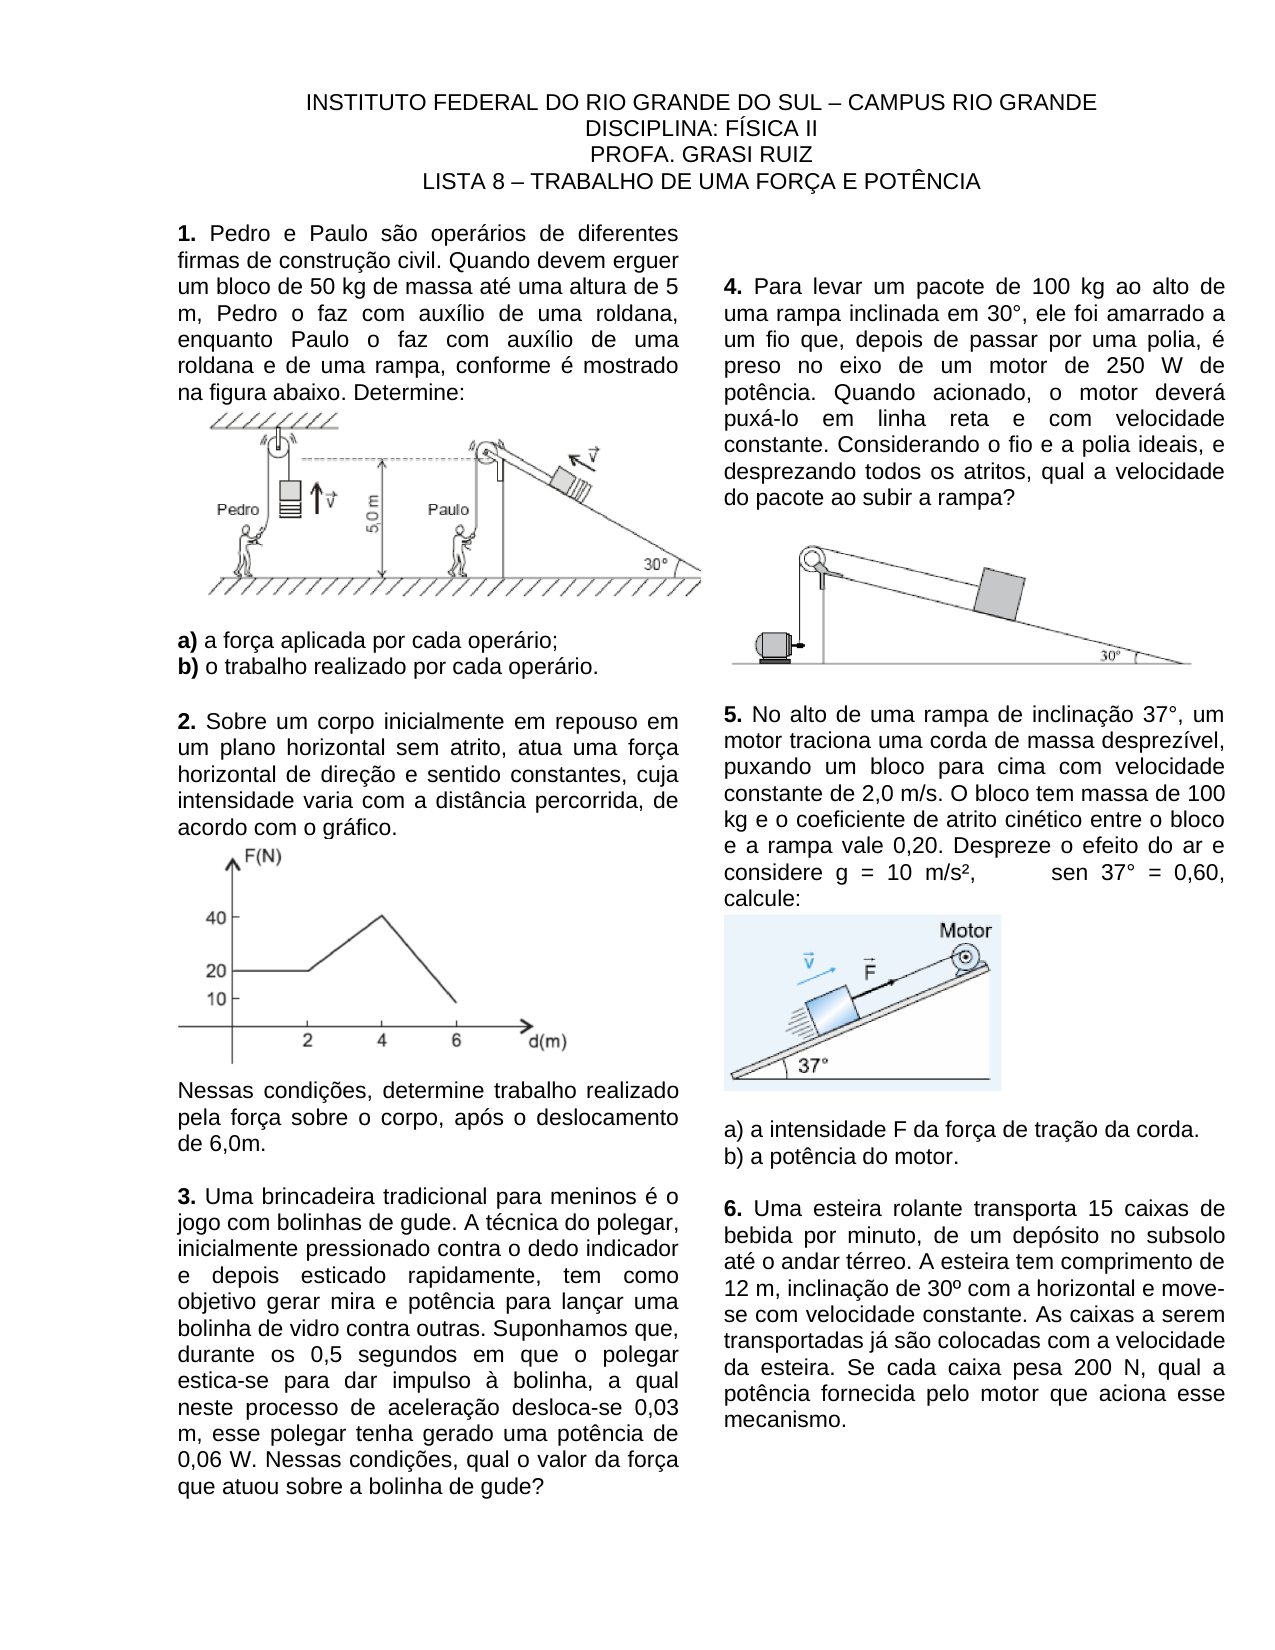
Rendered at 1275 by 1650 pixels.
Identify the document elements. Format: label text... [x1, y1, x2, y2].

text 4. Para levar um pacote de 100 kg ao alto de uma rampa inclinada em 30°, ele foi amarrado a um fio que, depois de passar por uma polia, é preso no eixo de um motor de 250 W de potência. Quando acionado, o motor deverá puxá-lo em linha reta e com velocidade constante. Considerando o fio e a polia ideais, e desprezando todos os atritos, qual a velocidade do pacote ao subir a rampa? [723, 273, 1226, 510]
text DISCIPLINA: FÍSICA II [177, 115, 1226, 141]
picture [177, 839, 579, 1078]
text LISTA 8 – TRABALHO DE UMA FORÇA E POTÊNCIA [177, 168, 1226, 194]
text 5. No alto de uma rampa de inclinação 37°, um motor traciona uma corda de massa desprezível, puxando um bloco para cima com velocidade constante de 2,0 m/s. O bloco tem massa de 100 kg e o coeficiente de atrito cinético entre o bloco e a rampa vale 0,20. Despreze o efeito do ar e considere g = 10 m/s², sen 37° = 0,60, calcule: [723, 701, 1226, 911]
text 1. Pedro e Paulo são operários de diferentes firmas de construção civil. Quando devem erguer um bloco de 50 kg de massa até uma altura de 5 m, Pedro o faz com auxílio de uma roldana, enquanto Paulo o faz com auxílio de uma roldana e de uma rampa, conforme é mostrado na figura abaixo. Determine: [177, 220, 679, 405]
picture [723, 911, 1004, 1091]
text 2. Sobre um corpo inicialmente em repouso em um plano horizontal sem atrito, atua uma força horizontal de direção e sentido constantes, cuja intensidade varia com a distância percorrida, de acordo com o gráfico. [177, 708, 679, 840]
text 3. Uma brincadeira tradicional para meninos é o jogo com bolinhas de gude. A técnica do polegar, inicialmente pressionado contra o dedo indicador e depois esticado rapidamente, tem como objetivo gerar mira e potência para lançar uma bolinha de vidro contra outras. Suponhamos que, durante os 0,5 segundos em que o polegar estica-se para dar impulso à bolinha, a qual neste processo de aceleração desloca-se 0,03 m, esse polegar tenha gerado uma potência de 0,06 W. Nessas condições, qual o valor da força que atuou sobre a bolinha de gude? [177, 1183, 679, 1499]
text a) a força aplicada por cada operário; [177, 627, 679, 653]
text b) a potência do motor. [723, 1143, 1226, 1169]
text Nessas condições, determine trabalho realizado pela força sobre o corpo, após o deslocamento de 6,0m. [177, 1077, 679, 1156]
picture [723, 536, 1202, 675]
text a) a intensidade F da força de tração da corda. [723, 1116, 1226, 1143]
picture [177, 405, 702, 601]
text 6. Uma esteira rolante transporta 15 caixas de bebida por minuto, de um depósito no subsolo até o andar térreo. A esteira tem comprimento de 12 m, inclinação de 30º com a horizontal e move-se com velocidade constante. As caixas a serem transportadas já são colocadas com a velocidade da esteira. Se cada caixa pesa 200 N, qual a potência fornecida pelo motor que aciona esse mecanismo. [723, 1195, 1226, 1433]
text PROFA. GRASI RUIZ [177, 141, 1226, 168]
text b) o trabalho realizado por cada operário. [177, 653, 679, 679]
text INSTITUTO FEDERAL DO RIO GRANDE DO SUL – CAMPUS RIO GRANDE [177, 89, 1226, 115]
